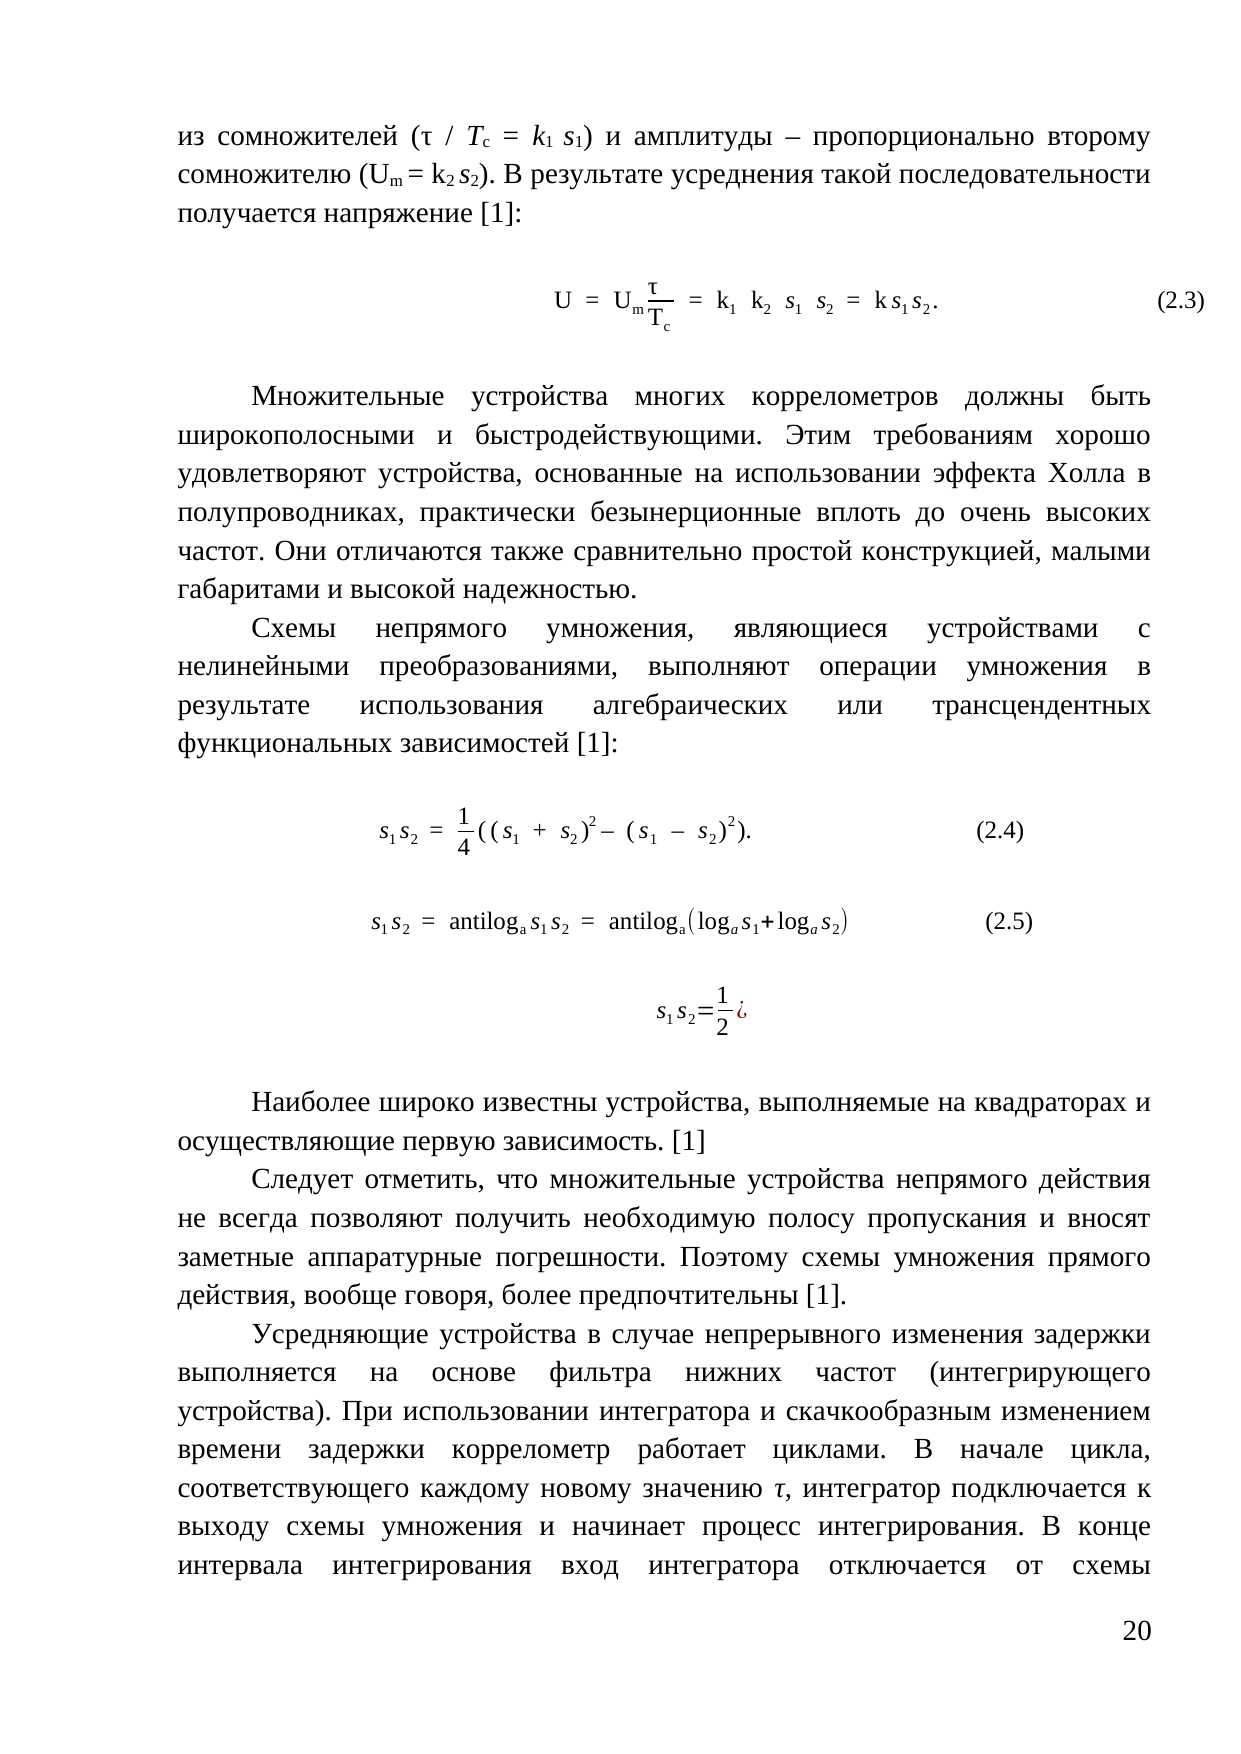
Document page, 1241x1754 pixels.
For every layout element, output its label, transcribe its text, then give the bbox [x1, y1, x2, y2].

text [177, 1316, 1152, 1581]
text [177, 118, 1152, 229]
text Следует отметить, что множительные устройства непрямого действия не всегда позволяют получить необходимую полосу пропускания и вносят заметные аппаратурные погрешности. Поэтому схемы умножения прямого действия, вообще говоря, более предпочтительны [1]. [177, 1162, 1152, 1311]
text Схемы непрямого умножения, являющиеся устройствами с нелинейными преобразованиями, выполняют операции умножения в результате использования алгебраических или трансцендентных функциональных зависимостей [1]: [177, 610, 1152, 759]
text Множительные устройства многих коррелометров должны быть широкополосными и быстродействующими. Этим требованиям хорошо удовлетворяют устройства, основанные на использовании эффекта Холла в полупроводниках, практически безынерционные вплоть до очень высоких частот. Они отличаются также сравнительно простой конструкцией, малыми габаритами и высокой надежностью. [177, 378, 1152, 605]
text Наиболее широко известны устройства, выполняемые на квадраторах и осуществляющие первую зависимость. [1] [177, 1084, 1152, 1157]
